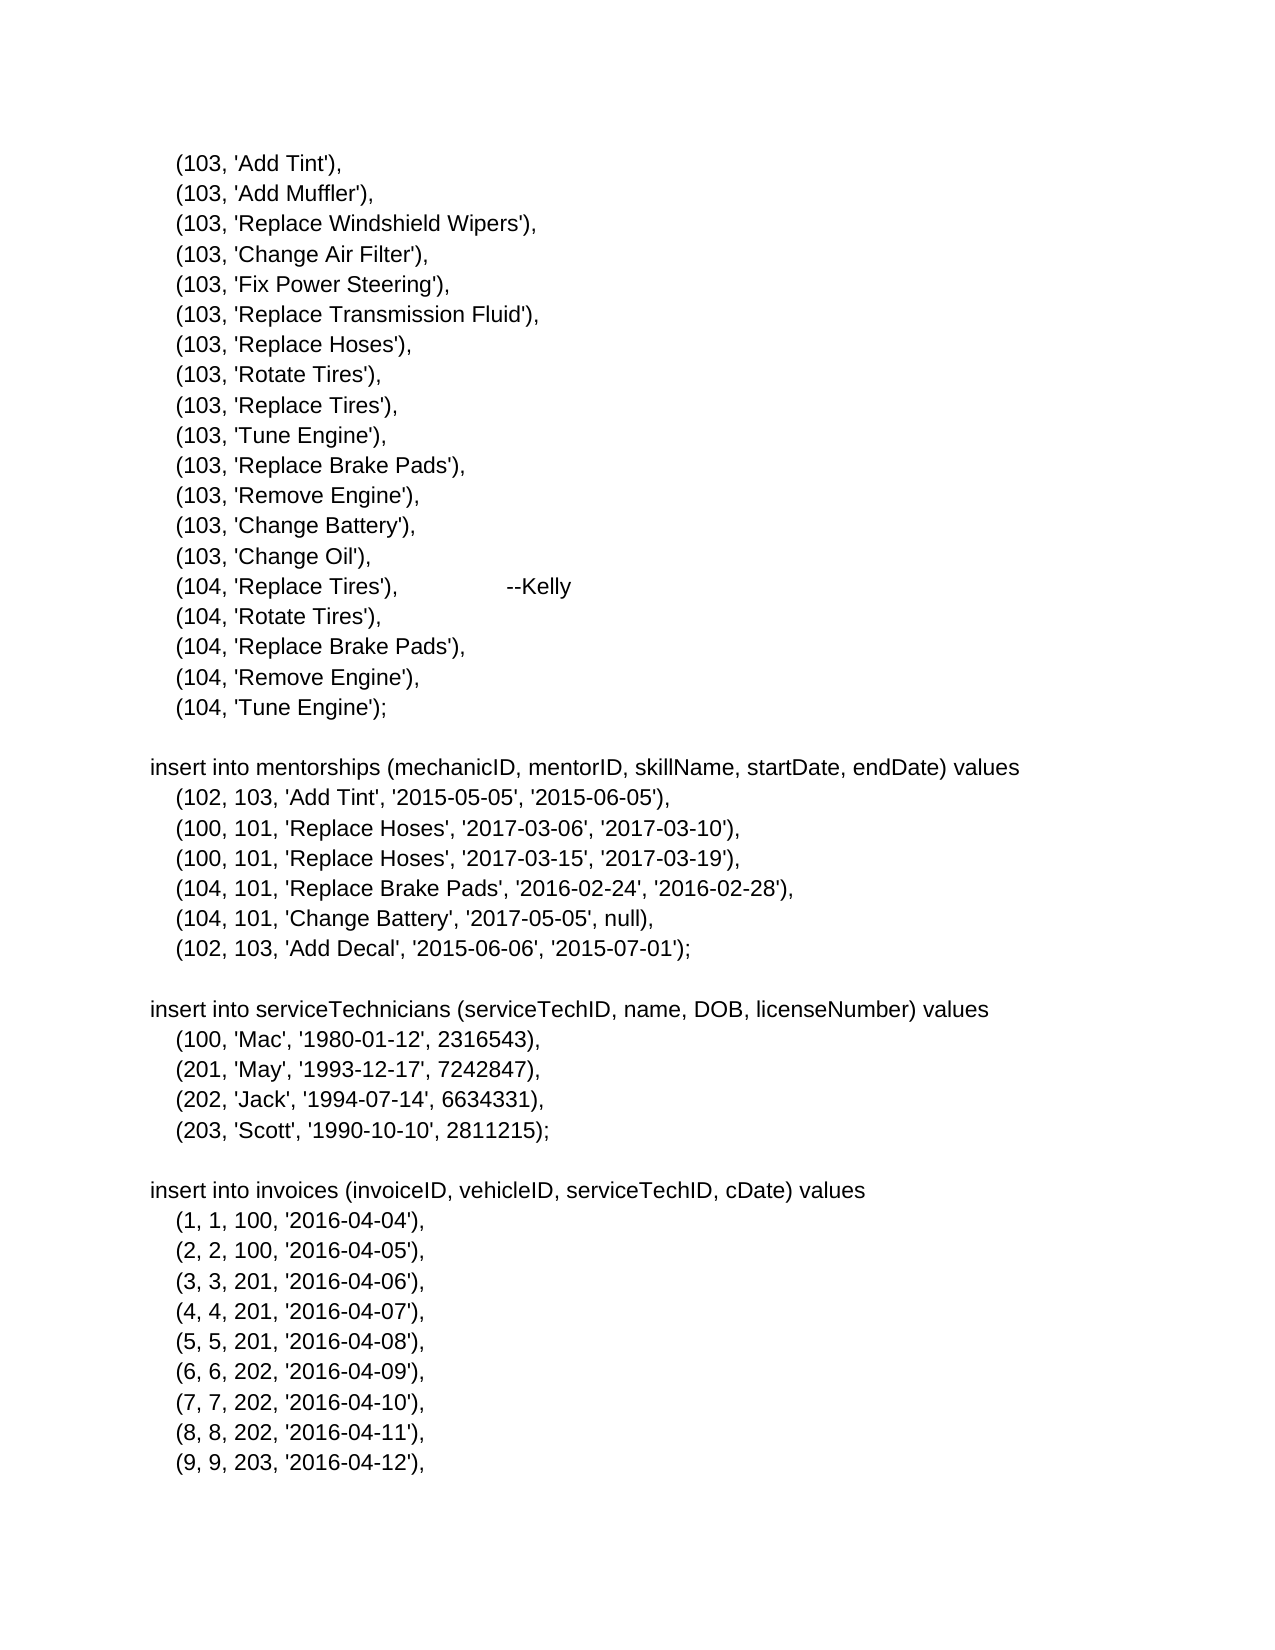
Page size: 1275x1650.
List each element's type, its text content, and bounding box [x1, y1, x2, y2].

text (7, 7, 202, '2016-04-10'), [150, 1388, 1125, 1415]
text (103, 'Add Tint'), [150, 150, 1125, 176]
text (103, 'Change Oil'), [150, 543, 1125, 569]
text (100, 'Mac', '1980-01-12', 2316543), [150, 1026, 1125, 1052]
text (8, 8, 202, '2016-04-11'), [150, 1419, 1125, 1445]
text (103, 'Fix Power Steering'), [150, 271, 1125, 297]
text insert into mentorships (mechanicID, mentorID, skillName, startDate, endDate) values [150, 754, 1125, 781]
text (103, 'Replace Windshield Wipers'), [150, 210, 1125, 237]
text (103, 'Replace Brake Pads'), [150, 452, 1125, 478]
text (2, 2, 100, '2016-04-05'), [150, 1237, 1125, 1264]
text (201, 'May', '1993-12-17', 7242847), [150, 1056, 1125, 1083]
text (103, 'Change Air Filter'), [150, 241, 1125, 267]
text (103, 'Remove Engine'), [150, 482, 1125, 509]
text (103, 'Change Battery'), [150, 512, 1125, 539]
text (104, 'Replace Tires'), --Kelly [150, 573, 1125, 599]
text (104, 'Remove Engine'), [150, 663, 1125, 690]
text (104, 'Rotate Tires'), [150, 603, 1125, 629]
text (104, 101, 'Change Battery', '2017-05-05', null), [150, 905, 1125, 932]
text (104, 'Replace Brake Pads'), [150, 633, 1125, 660]
text (4, 4, 201, '2016-04-07'), [150, 1298, 1125, 1324]
text (100, 101, 'Replace Hoses', '2017-03-06', '2017-03-10'), [150, 814, 1125, 841]
text (102, 103, 'Add Decal', '2015-06-06', '2015-07-01'); [150, 935, 1125, 962]
text (103, 'Replace Tires'), [150, 392, 1125, 418]
text (100, 101, 'Replace Hoses', '2017-03-15', '2017-03-19'), [150, 845, 1125, 871]
text (6, 6, 202, '2016-04-09'), [150, 1358, 1125, 1385]
text (104, 'Tune Engine'); [150, 694, 1125, 720]
text (103, 'Add Muffler'), [150, 180, 1125, 207]
text (3, 3, 201, '2016-04-06'), [150, 1268, 1125, 1294]
text (5, 5, 201, '2016-04-08'), [150, 1328, 1125, 1354]
text (103, 'Tune Engine'), [150, 422, 1125, 448]
text (103, 'Replace Transmission Fluid'), [150, 301, 1125, 327]
text (9, 9, 203, '2016-04-12'), [150, 1449, 1125, 1475]
text (102, 103, 'Add Tint', '2015-05-05', '2015-06-05'), [150, 784, 1125, 811]
text (104, 101, 'Replace Brake Pads', '2016-02-24', '2016-02-28'), [150, 875, 1125, 901]
text insert into serviceTechnicians (serviceTechID, name, DOB, licenseNumber) values [150, 996, 1125, 1022]
text (103, 'Rotate Tires'), [150, 361, 1125, 388]
text insert into invoices (invoiceID, vehicleID, serviceTechID, cDate) values [150, 1177, 1125, 1203]
text (203, 'Scott', '1990-10-10', 2811215); [150, 1117, 1125, 1143]
text (1, 1, 100, '2016-04-04'), [150, 1207, 1125, 1234]
text (103, 'Replace Hoses'), [150, 331, 1125, 358]
text (202, 'Jack', '1994-07-14', 6634331), [150, 1086, 1125, 1113]
